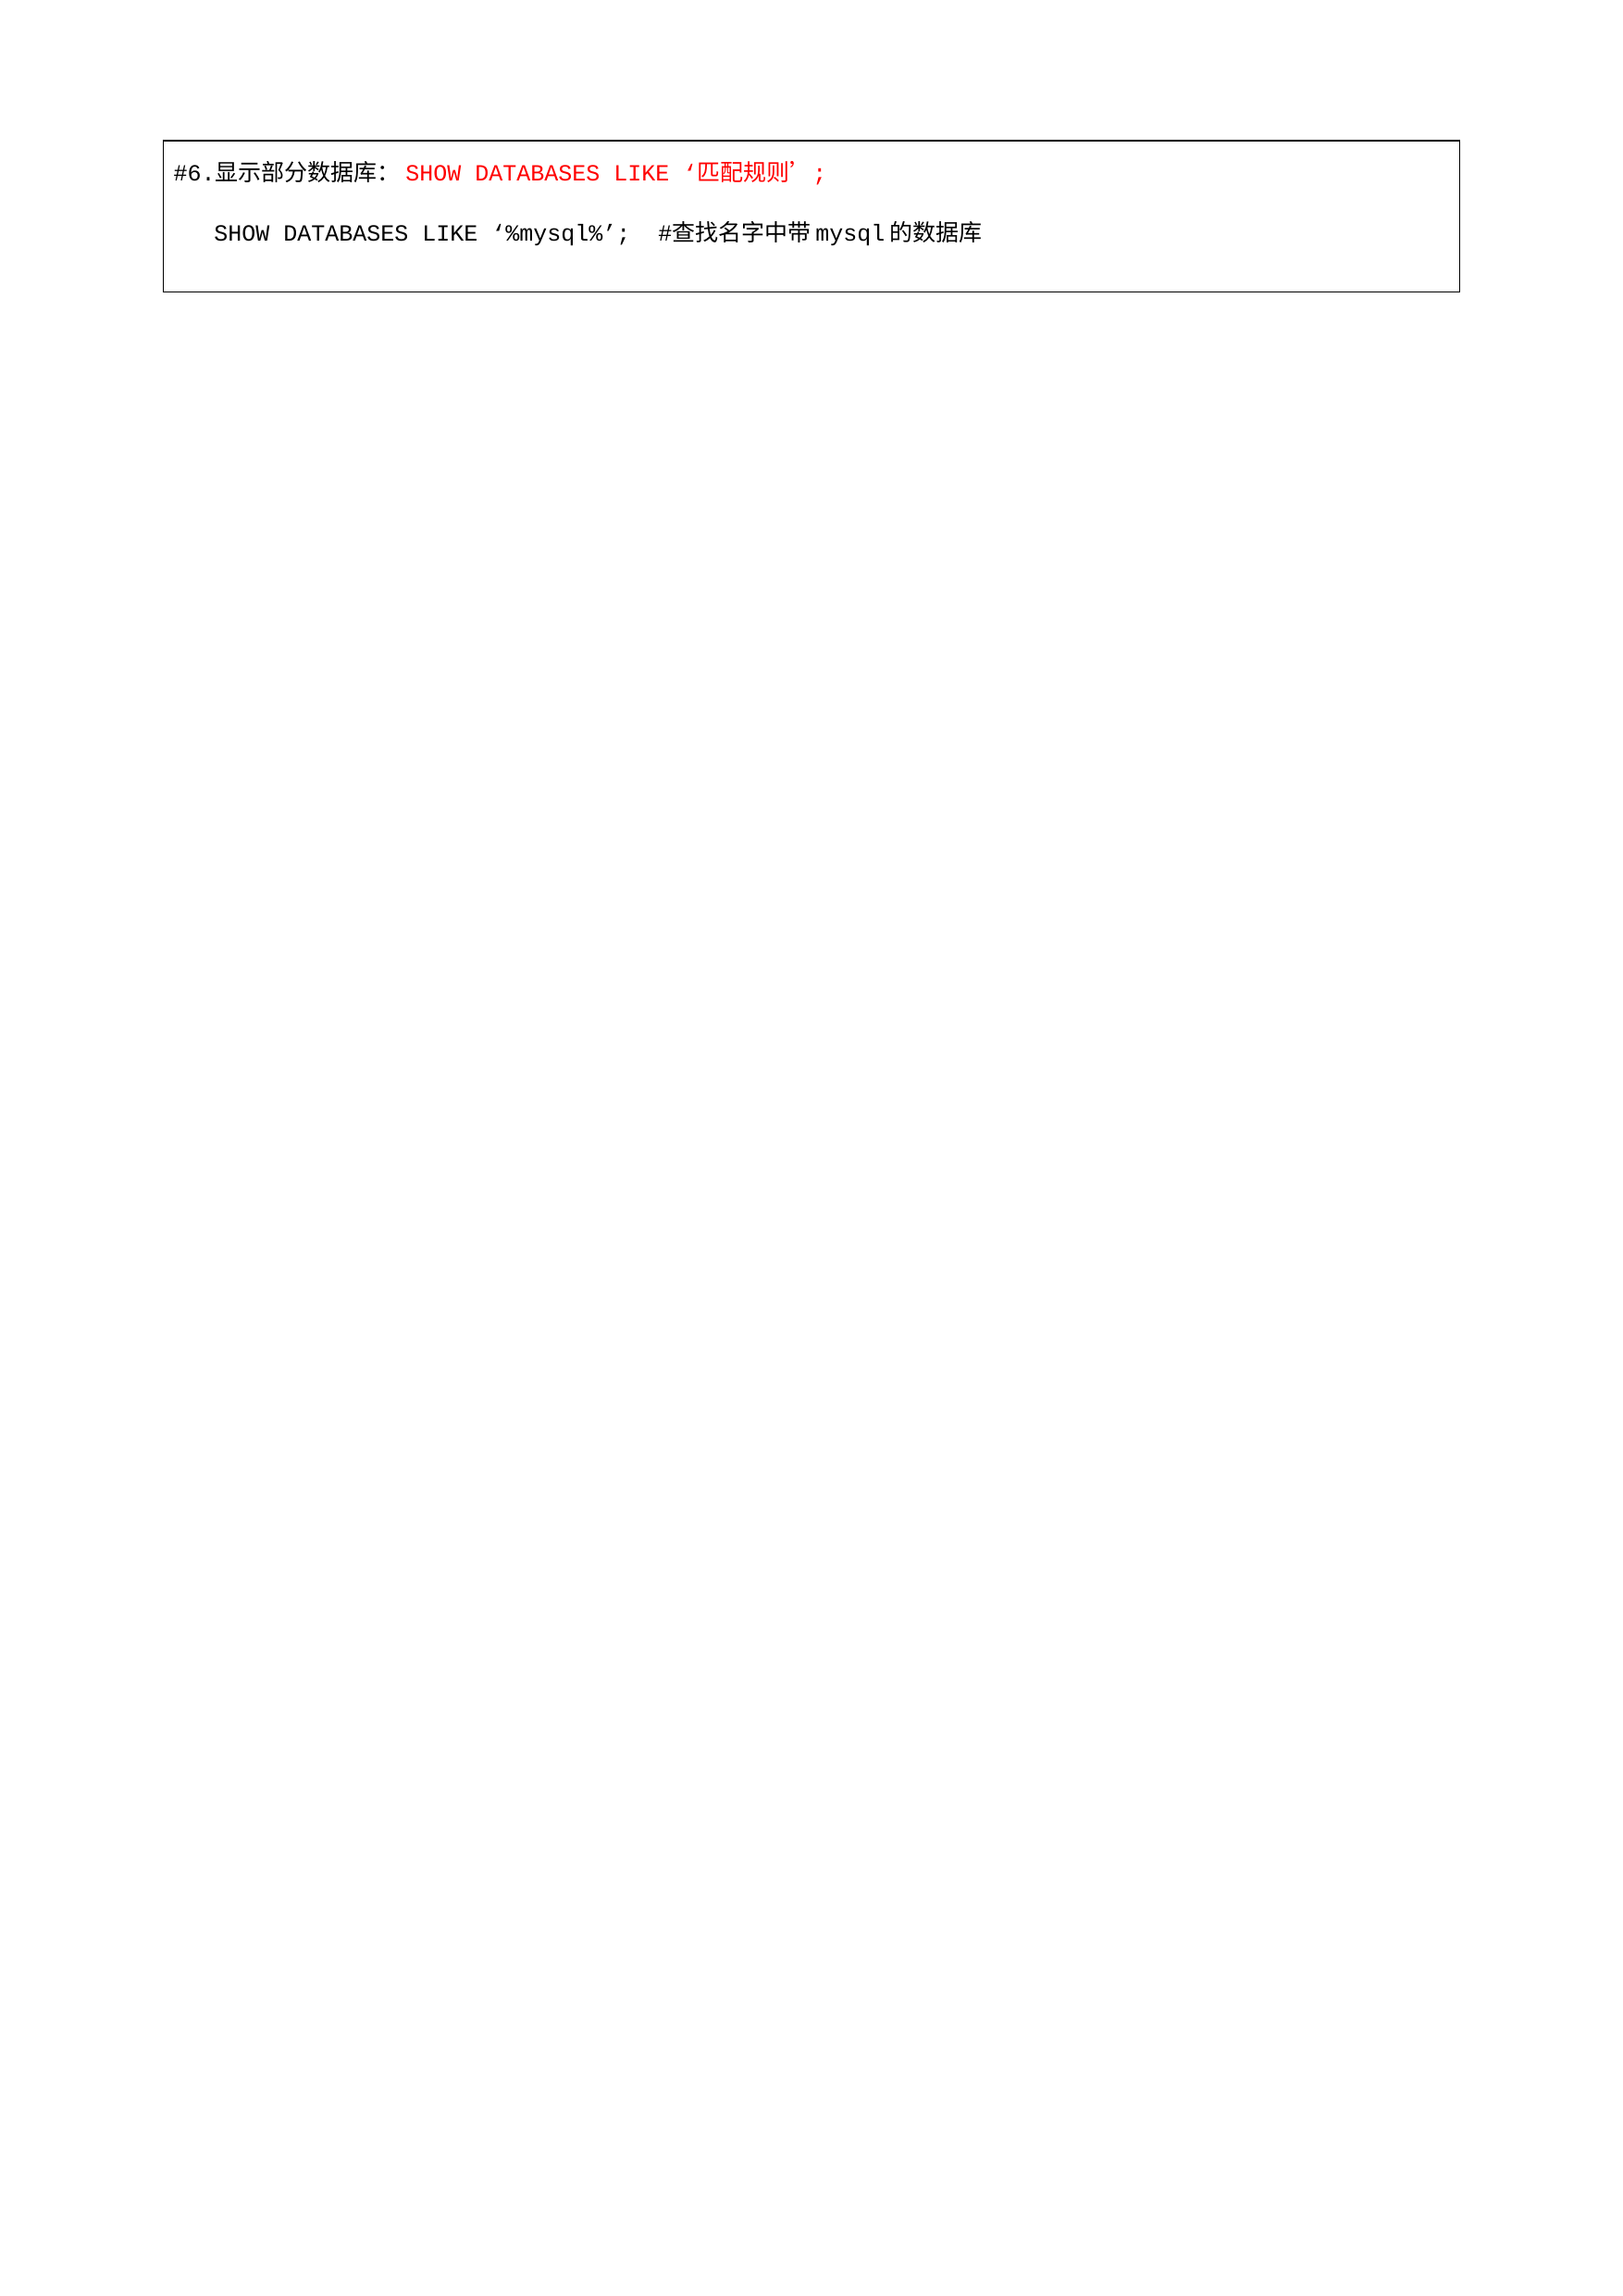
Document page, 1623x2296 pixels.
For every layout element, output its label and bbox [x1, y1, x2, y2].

table_header [164, 142, 1459, 292]
